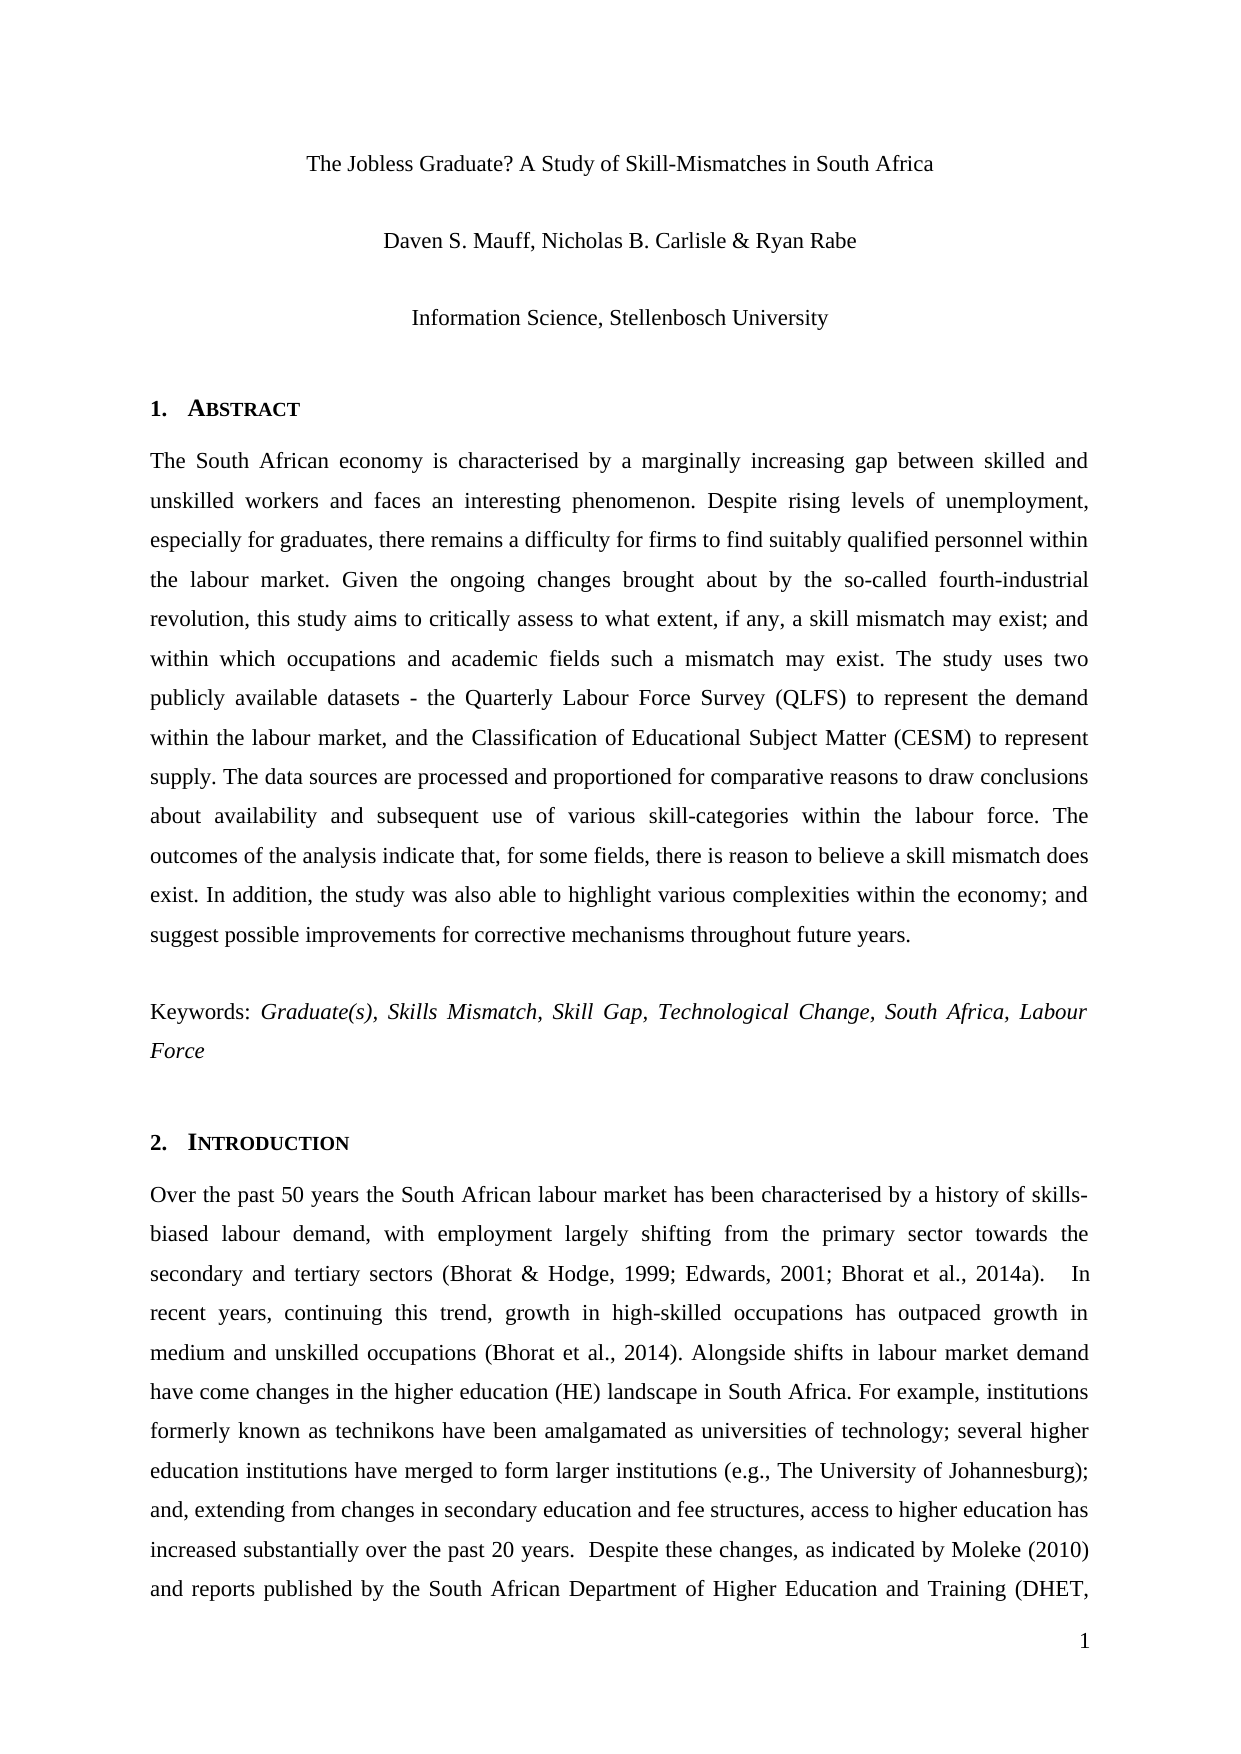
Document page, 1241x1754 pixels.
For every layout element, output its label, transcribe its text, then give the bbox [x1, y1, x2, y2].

text Information Science, Stellenbosch University [150, 304, 1090, 330]
subtitle Introduction [150, 1127, 1090, 1156]
subtitle Abstract [150, 393, 1090, 422]
text The Jobless Graduate? A Study of Skill-Mismatches in South Africa [150, 150, 1090, 176]
text The South African economy is characterised by a marginally increasing gap between skilled and unskilled workers and faces an interesting phenomenon. Despite rising levels of unemployment, especially for graduates, there remains a difficulty for firms to find suitably qualified personnel within the labour market. Given the ongoing changes brought about by the so-called fourth-industrial revolution, this study aims to critically assess to what extent, if any, a skill mismatch may exist; and within which occupations and academic fields such a mismatch may exist. The study uses two publicly available datasets - the Quarterly Labour Force Survey (QLFS) to represent the demand within the labour market, and the Classification of Educational Subject Matter (CESM) to represent supply. The data sources are processed and proportioned for comparative reasons to draw conclusions about availability and subsequent use of various skill-categories within the labour force. The outcomes of the analysis indicate that, for some fields, there is reason to believe a skill mismatch does exist. In addition, the study was also able to highlight various complexities within the economy; and suggest possible improvements for corrective mechanisms throughout future years. [150, 447, 1090, 947]
text Keywords: Graduate(s), Skills Mismatch, Skill Gap, Technological Change, South Africa, Labour Force [150, 998, 1090, 1064]
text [150, 1181, 1090, 1602]
text Daven S. Mauff, Nicholas B. Carlisle & Ryan Rabe [150, 227, 1090, 253]
